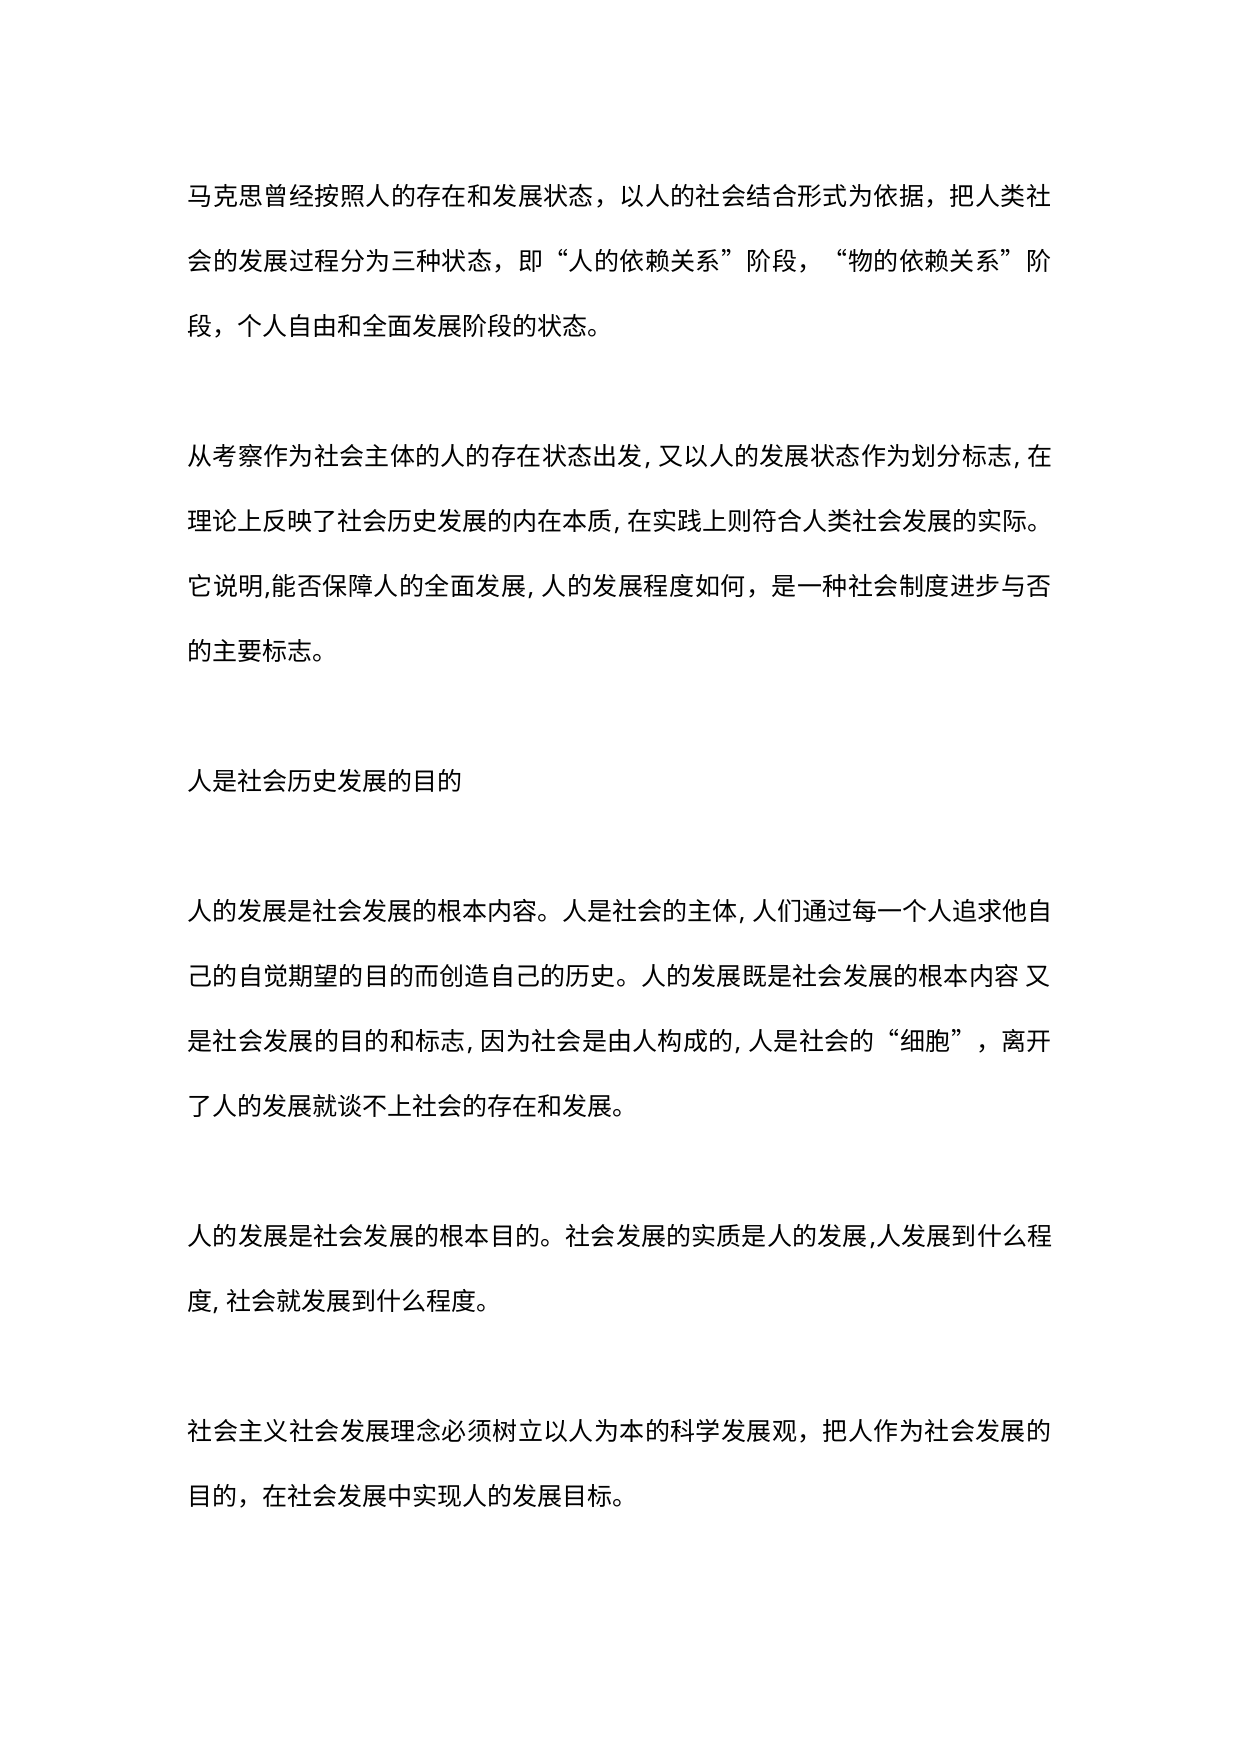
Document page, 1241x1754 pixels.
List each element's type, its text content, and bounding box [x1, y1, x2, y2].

text 社会主义社会发展理念必须树立以人为本的科学发展观，把人作为社会发展的目的，在社会发展中实现人的发展目标。 [187, 1397, 1053, 1527]
text 从考察作为社会主体的人的存在状态出发, 又以人的发展状态作为划分标志, 在理论上反映了社会历史发展的内在本质, 在实践上则符合人类社会发展的实际。它说明,能否保障人的全面发展, 人的发展程度如何，是一种社会制度进步与否的主要标志。 [187, 422, 1053, 682]
text 人的发展是社会发展的根本目的。社会发展的实质是人的发展,人发展到什么程度, 社会就发展到什么程度。 [187, 1202, 1053, 1332]
text 人的发展是社会发展的根本内容。人是社会的主体, 人们通过每一个人追求他自己的自觉期望的目的而创造自己的历史。人的发展既是社会发展的根本内容 又是社会发展的目的和标志, 因为社会是由人构成的, 人是社会的“细胞”，离开了人的发展就谈不上社会的存在和发展。 [187, 877, 1053, 1137]
text 马克思曾经按照人的存在和发展状态，以人的社会结合形式为依据，把人类社会的发展过程分为三种状态，即“人的依赖关系”阶段，“物的依赖关系”阶段，个人自由和全面发展阶段的状态。 [187, 162, 1053, 357]
text 人是社会历史发展的目的 [187, 747, 1053, 812]
